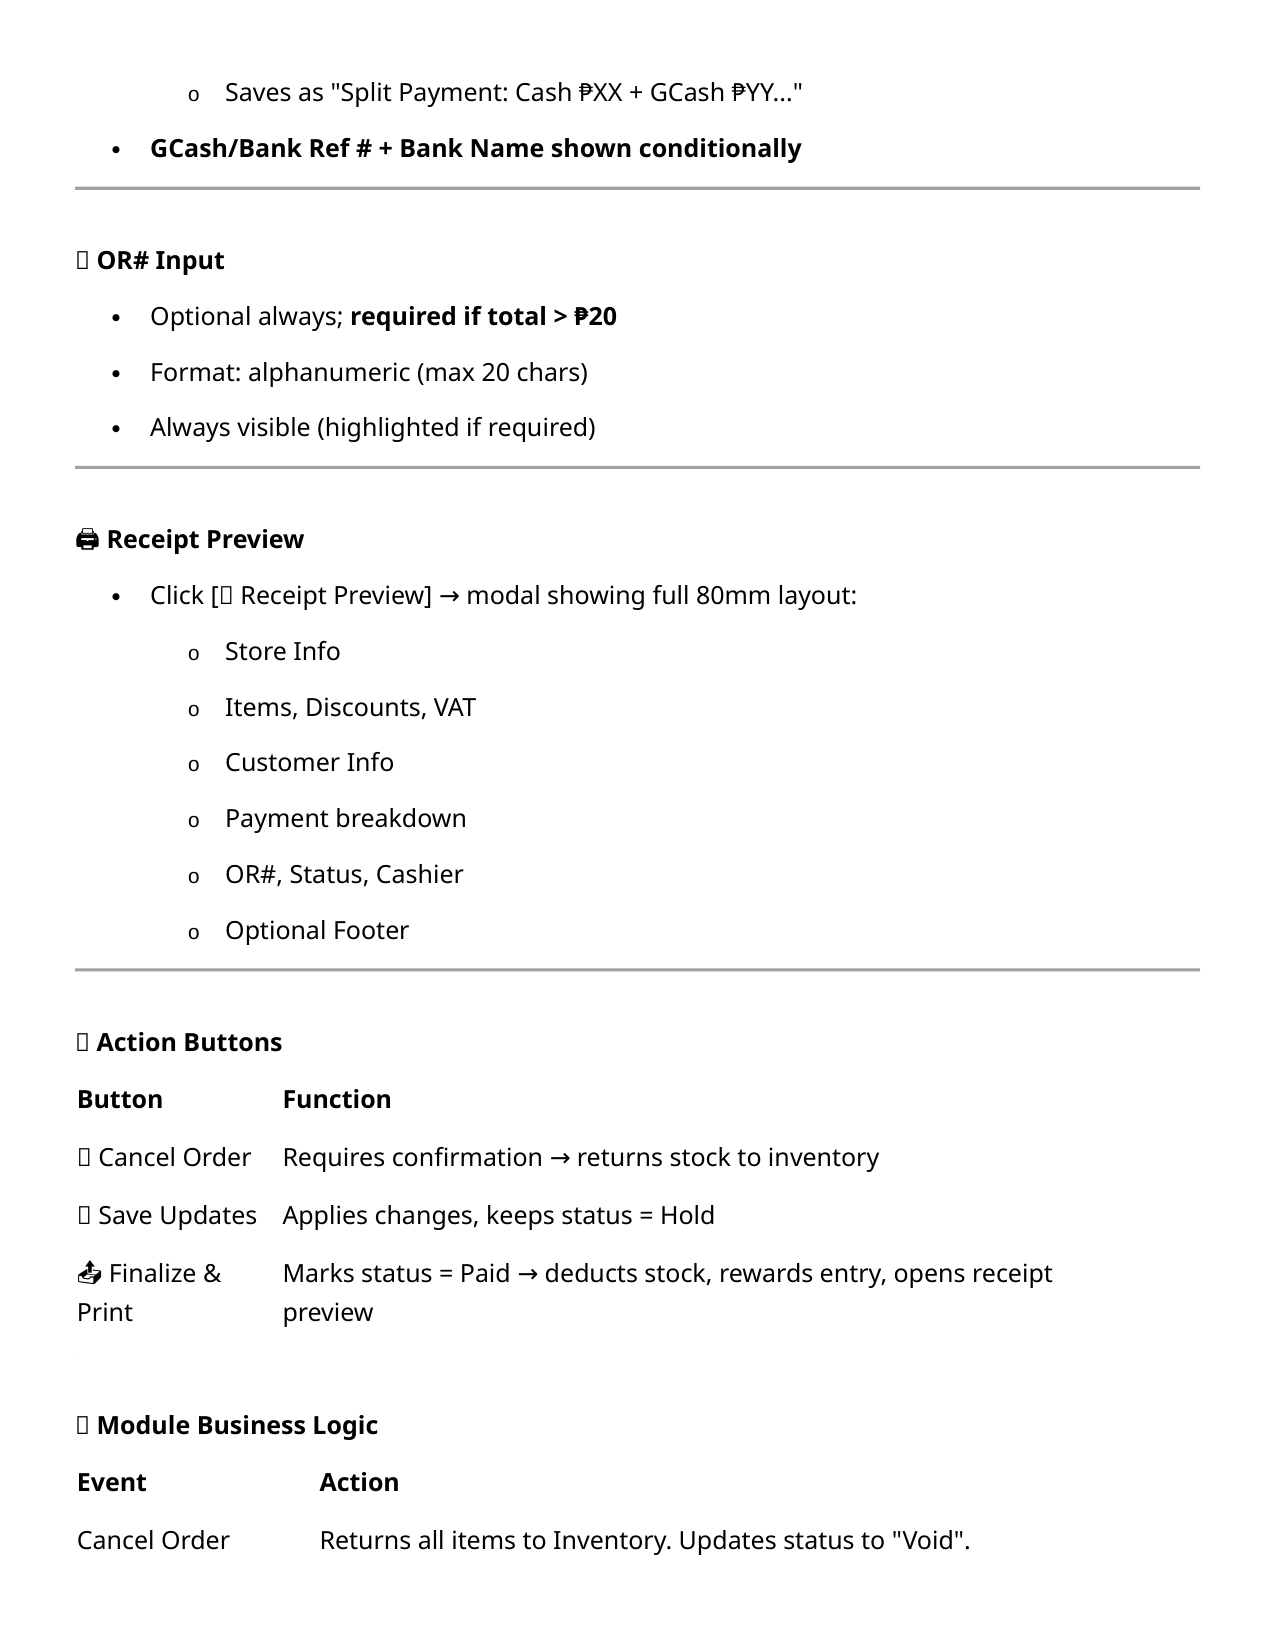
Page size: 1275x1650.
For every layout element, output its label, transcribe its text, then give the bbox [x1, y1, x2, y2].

list Items, Discounts, VAT [187, 689, 1200, 723]
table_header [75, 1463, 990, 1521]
list Format: alphanumeric (max 20 chars) [112, 354, 1200, 388]
text 🖨️ Receipt Preview [75, 522, 1200, 556]
text 🔄 Module Business Logic [75, 1407, 1200, 1442]
list Store Info [187, 633, 1200, 667]
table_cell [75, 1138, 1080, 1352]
list Payment breakdown [187, 801, 1200, 835]
list Always visible (highlighted if required) [112, 410, 1200, 444]
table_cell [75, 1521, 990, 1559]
list Click [🧾 Receipt Preview] → modal showing full 80mm layout: [112, 577, 1200, 612]
list Optional always; required if total > ₱20 [112, 298, 1200, 332]
list Optional Footer [187, 912, 1200, 947]
text ✅ Action Buttons [75, 1024, 1200, 1058]
text 🧾 OR# Input [75, 242, 1200, 277]
list GCash/Bank Ref # + Bank Name shown conditionally [112, 131, 1200, 165]
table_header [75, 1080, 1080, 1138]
list OR#, Status, Cashier [187, 857, 1200, 891]
list Saves as "Split Payment: Cash ₱XX + GCash ₱YY..." [187, 75, 1200, 109]
list Customer Info [187, 745, 1200, 779]
